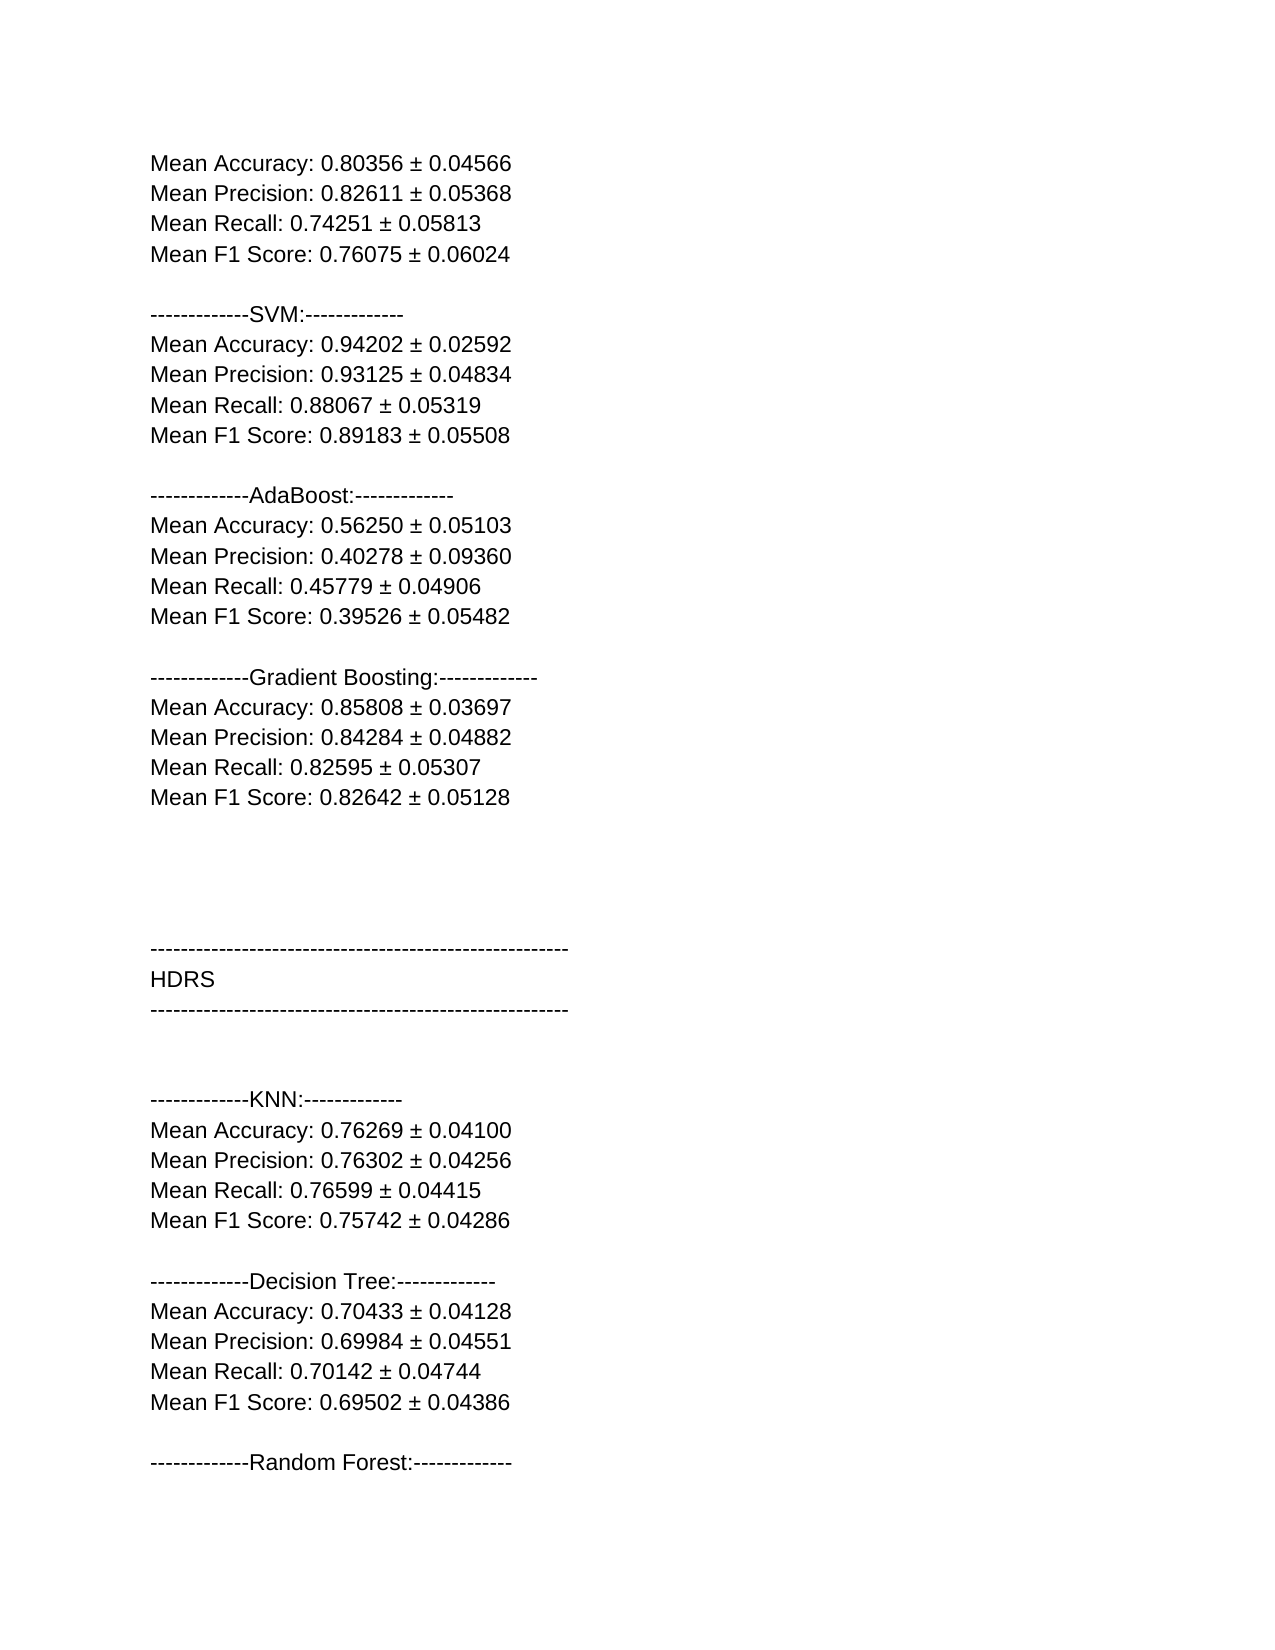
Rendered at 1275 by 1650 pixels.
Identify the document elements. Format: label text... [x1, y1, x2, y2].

text ------------------------------------------------------- [150, 996, 1125, 1022]
text Mean F1 Score: 0.69502 ± 0.04386 [150, 1388, 1125, 1415]
text Mean Recall: 0.76599 ± 0.04415 [150, 1177, 1125, 1203]
text Mean F1 Score: 0.82642 ± 0.05128 [150, 784, 1125, 811]
text Mean Precision: 0.76302 ± 0.04256 [150, 1147, 1125, 1173]
text Mean F1 Score: 0.75742 ± 0.04286 [150, 1207, 1125, 1234]
text Mean Accuracy: 0.70433 ± 0.04128 [150, 1298, 1125, 1324]
text -------------KNN:------------- [150, 1086, 1125, 1113]
text Mean Precision: 0.82611 ± 0.05368 [150, 180, 1125, 207]
text Mean Recall: 0.88067 ± 0.05319 [150, 392, 1125, 418]
text Mean Recall: 0.82595 ± 0.05307 [150, 754, 1125, 781]
text Mean Recall: 0.74251 ± 0.05813 [150, 210, 1125, 237]
text Mean Recall: 0.70142 ± 0.04744 [150, 1358, 1125, 1385]
text HDRS [150, 966, 1125, 992]
text -------------Decision Tree:------------- [150, 1268, 1125, 1294]
text Mean Recall: 0.45779 ± 0.04906 [150, 573, 1125, 599]
text -------------AdaBoost:------------- [150, 482, 1125, 509]
text Mean Accuracy: 0.85808 ± 0.03697 [150, 694, 1125, 720]
text Mean F1 Score: 0.76075 ± 0.06024 [150, 241, 1125, 267]
text Mean Precision: 0.93125 ± 0.04834 [150, 361, 1125, 388]
text Mean F1 Score: 0.39526 ± 0.05482 [150, 603, 1125, 629]
text Mean F1 Score: 0.89183 ± 0.05508 [150, 422, 1125, 448]
text -------------SVM:------------- [150, 301, 1125, 327]
text Mean Precision: 0.40278 ± 0.09360 [150, 543, 1125, 569]
text Mean Accuracy: 0.80356 ± 0.04566 [150, 150, 1125, 176]
text Mean Accuracy: 0.56250 ± 0.05103 [150, 512, 1125, 539]
text Mean Precision: 0.69984 ± 0.04551 [150, 1328, 1125, 1354]
text -------------Gradient Boosting:------------- [150, 663, 1125, 690]
text Mean Accuracy: 0.76269 ± 0.04100 [150, 1117, 1125, 1143]
text -------------Random Forest:------------- [150, 1449, 1125, 1475]
text Mean Precision: 0.84284 ± 0.04882 [150, 724, 1125, 750]
text ------------------------------------------------------- [150, 935, 1125, 962]
text Mean Accuracy: 0.94202 ± 0.02592 [150, 331, 1125, 358]
